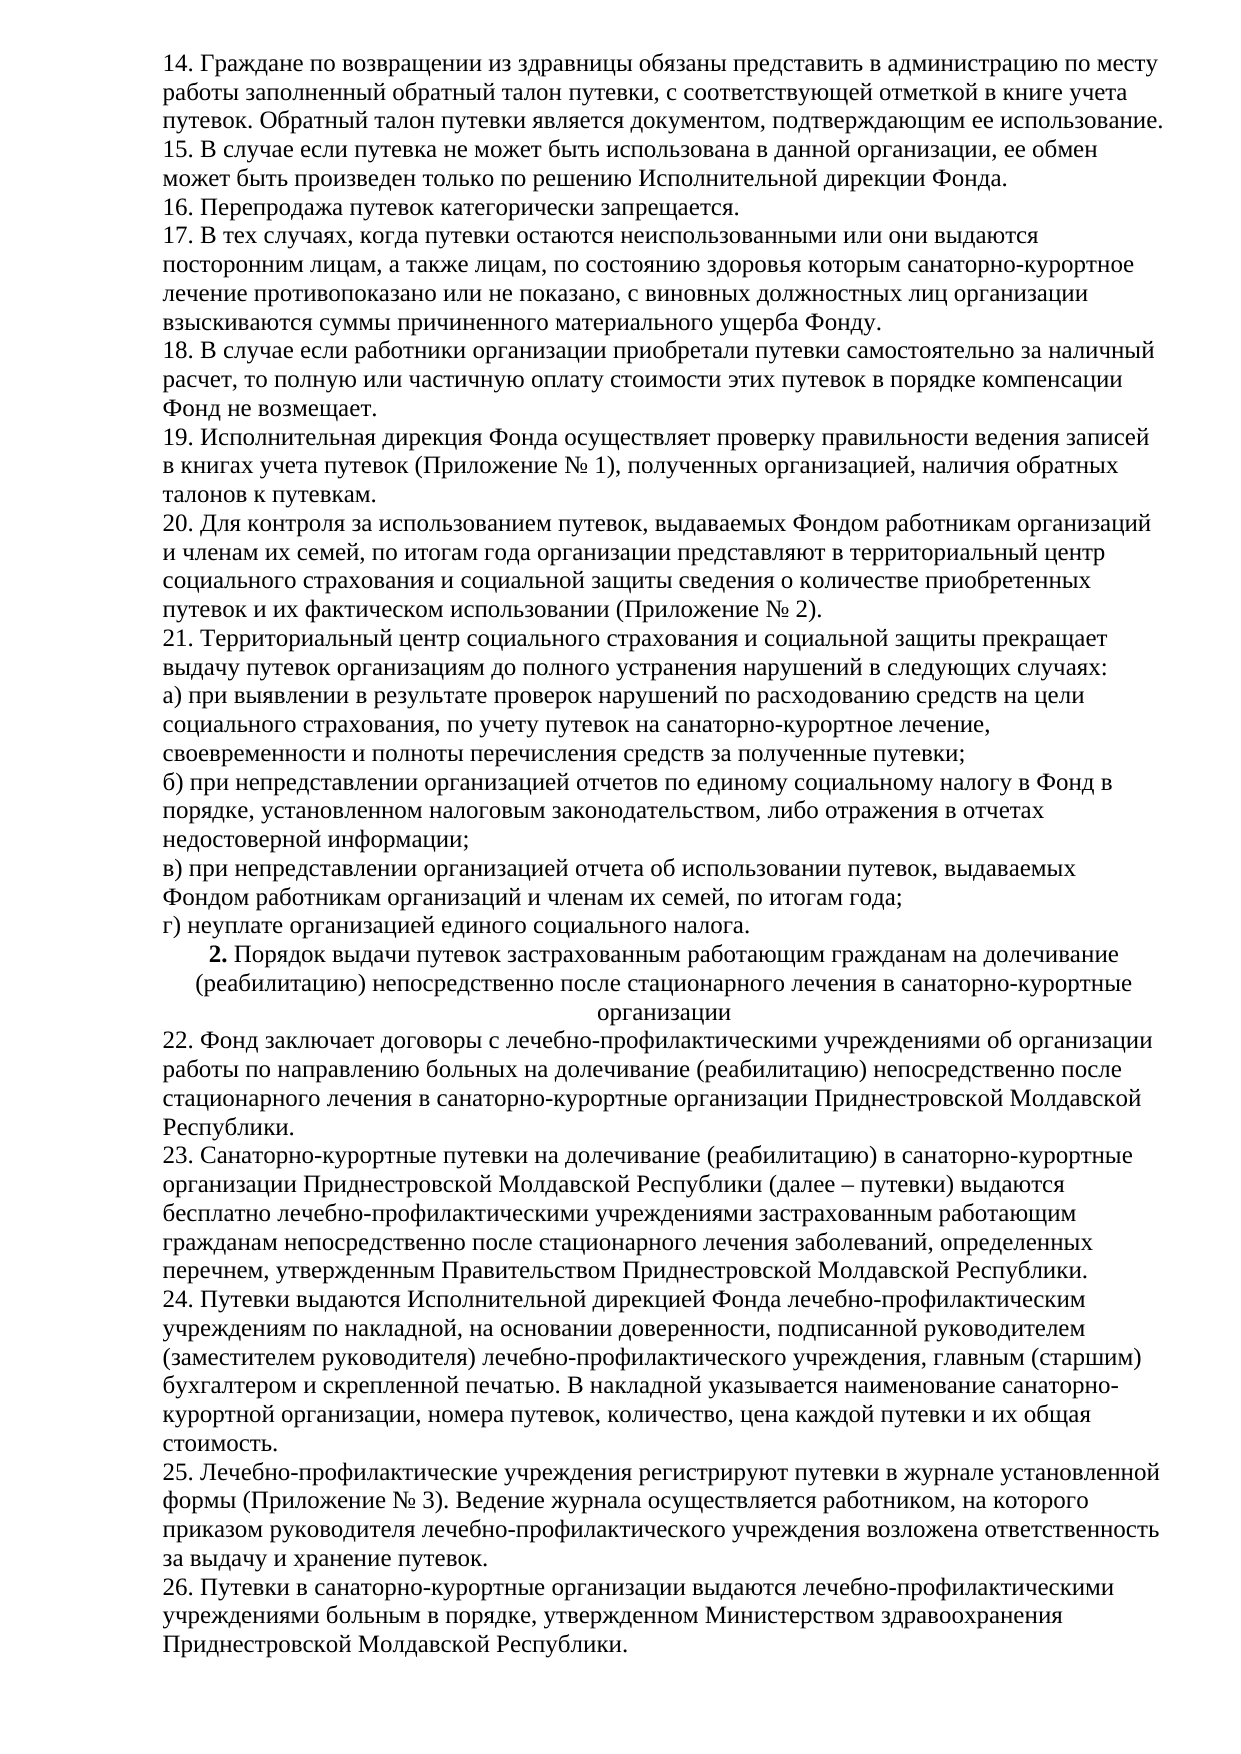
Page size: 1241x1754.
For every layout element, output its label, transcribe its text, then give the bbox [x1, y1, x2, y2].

text 17. В тех случаях, когда путевки остаются неиспользованными или они выдаются посторонним лицам, а также лицам, по состоянию здоровья которым санаторно-курортное лечение противопоказано или не показано, с виновных должностных лиц организации взыскиваются суммы причиненного материального ущерба Фонду. [162, 220, 1165, 335]
text 18. В случае если работники организации приобретали путевки самостоятельно за наличный расчет, то полную или частичную оплату стоимости этих путевок в порядке компенсации Фонд не возмещает. [162, 335, 1165, 422]
text 20. Для контроля за использованием путевок, выдаваемых Фондом работникам организаций и членам их семей, по итогам года организации представляют в территориальный центр социального страхования и социальной защиты сведения о количестве приобретенных путевок и их фактическом использовании (Приложение № 2). [162, 508, 1165, 623]
text 2. Порядок выдачи путевок застрахованным работающим гражданам на долечивание (реабилитацию) непосредственно после стационарного лечения в санаторно-курортные организации [162, 939, 1165, 1025]
text 21. Территориальный центр социального страхования и социальной защиты прекращает выдачу путевок организациям до полного устранения нарушений в следующих случаях: [162, 623, 1165, 680]
text 19. Исполнительная дирекция Фонда осуществляет проверку правильности ведения записей в книгах учета путевок (Приложение № 1), полученных организацией, наличия обратных талонов к путевкам. [162, 422, 1165, 508]
text в) при непредставлении организацией отчета об использовании путевок, выдаваемых Фондом работникам организаций и членам их семей, по итогам года; [162, 853, 1165, 910]
text 15. В случае если путевка не может быть использована в данной организации, ее обмен может быть произведен только по решению Исполнительной дирекции Фонда. [162, 134, 1165, 192]
text 16. Перепродажа путевок категорически запрещается. [162, 192, 1165, 220]
text 24. Путевки выдаются Исполнительной дирекцией Фонда лечебно-профилактическим учреждениям по накладной, на основании доверенности, подписанной руководителем (заместителем руководителя) лечебно-профилактического учреждения, главным (старшим) бухгалтером и скрепленной печатью. В накладной указывается наименование санаторно-курортной организации, номера путевок, количество, цена каждой путевки и их общая стоимость. [162, 1284, 1165, 1457]
text а) при выявлении в результате проверок нарушений по расходованию средств на цели социального страхования, по учету путевок на санаторно-курортное лечение, своевременности и полноты перечисления средств за полученные путевки; [162, 680, 1165, 767]
text 26. Путевки в санаторно-курортные организации выдаются лечебно-профилактическими учреждениями больным в порядке, утвержденном Министерством здравоохранения Приднестровской Молдавской Республики. [162, 1572, 1165, 1658]
text 25. Лечебно-профилактические учреждения регистрируют путевки в журнале установленной формы (Приложение № 3). Ведение журнала осуществляется работником, на которого приказом руководителя лечебно-профилактического учреждения возложена ответственность за выдачу и хранение путевок. [162, 1457, 1165, 1572]
text 14. Граждане по возвращении из здравницы обязаны представить в администрацию по месту работы заполненный обратный талон путевки, с соответствующей отметкой в книге учета путевок. Обратный талон путевки является документом, подтверждающим ее использование. [162, 48, 1165, 134]
text г) неуплате организацией единого социального налога. [162, 910, 1165, 939]
text 22. Фонд заключает договоры с лечебно-профилактическими учреждениями об организации работы по направлению больных на долечивание (реабилитацию) непосредственно после стационарного лечения в санаторно-курортные организации Приднестровской Молдавской Республики. [162, 1025, 1165, 1140]
text 23. Санаторно-курортные путевки на долечивание (реабилитацию) в санаторно-курортные организации Приднестровской Молдавской Республики (далее – путевки) выдаются бесплатно лечебно-профилактическими учреждениями застрахованным работающим гражданам непосредственно после стационарного лечения заболеваний, определенных перечнем, утвержденным Правительством Приднестровской Молдавской Республики. [162, 1140, 1165, 1284]
text б) при непредставлении организацией отчетов по единому социальному налогу в Фонд в порядке, установленном налоговым законодательством, либо отражения в отчетах недостоверной информации; [162, 767, 1165, 853]
